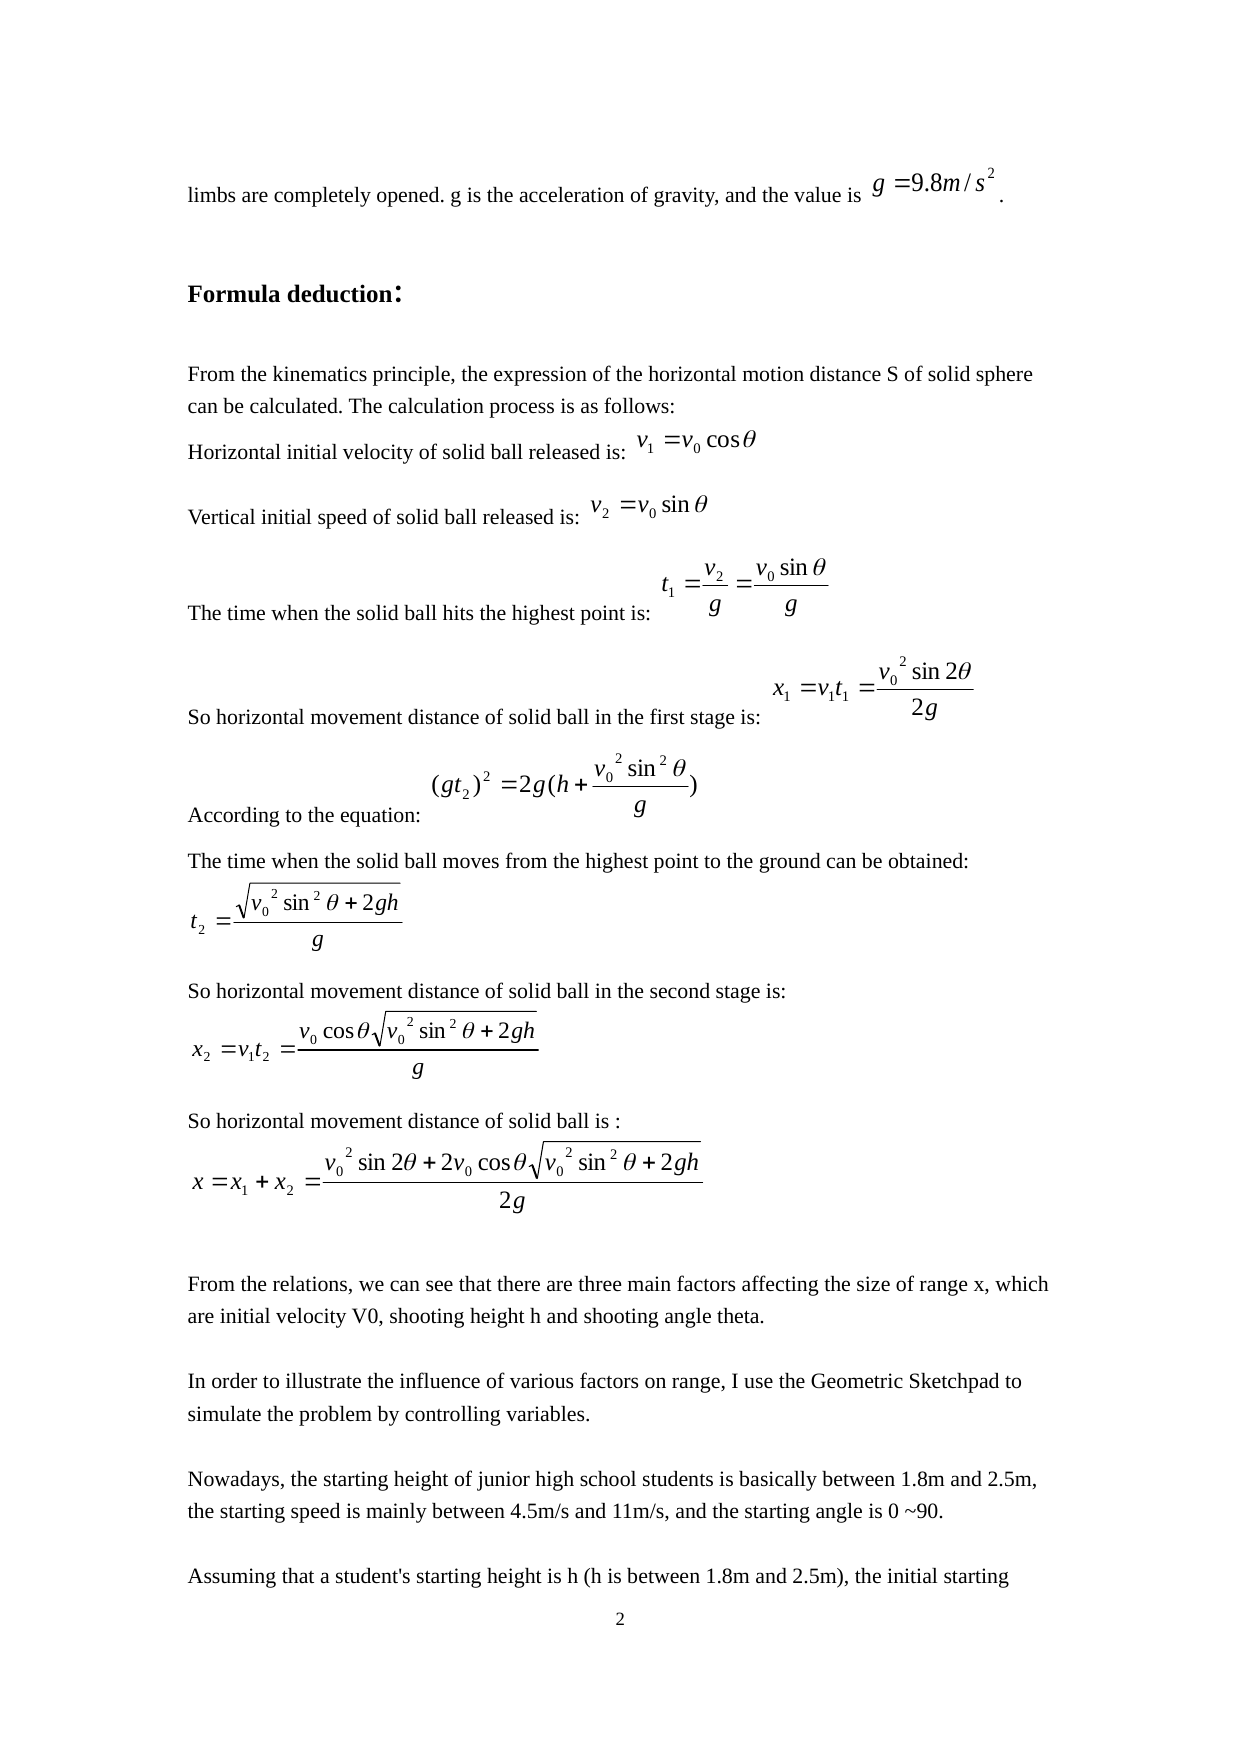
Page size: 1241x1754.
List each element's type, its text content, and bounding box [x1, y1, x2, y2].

text Vertical initial speed of solid ball released is: [187, 487, 1053, 552]
text So horizontal movement distance of solid ball in the second stage is: [187, 974, 1053, 1104]
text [187, 1559, 1053, 1592]
text So horizontal movement distance of solid ball in the first stage is: [187, 649, 1053, 747]
text The time when the solid ball moves from the highest point to the ground can be obtained: [187, 844, 1053, 974]
text So horizontal movement distance of solid ball is : [187, 1104, 1053, 1234]
text Horizontal initial velocity of solid ball released is: [187, 422, 1053, 487]
text According to the equation: [187, 747, 1053, 844]
text Nowadays, the starting height of junior high school students is basically between 1.8m and 2.5m, the starting speed is mainly between 4.5m/s and 11m/s, and the starting angle is 0 ~90. [187, 1462, 1053, 1527]
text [187, 162, 1053, 227]
text From the kinematics principle, the expression of the horizontal motion distance S of solid sphere can be calculated. The calculation process is as follows: [187, 357, 1053, 422]
text In order to illustrate the influence of various factors on range, I use the Geometric Sketchpad to simulate the problem by controlling variables. [187, 1364, 1053, 1429]
text Formula deduction： [187, 259, 1053, 324]
text From the relations, we can see that there are three main factors affecting the size of range x, which are initial velocity V0, shooting height h and shooting angle theta. [187, 1267, 1053, 1332]
text The time when the solid ball hits the highest point is: [187, 552, 1053, 649]
